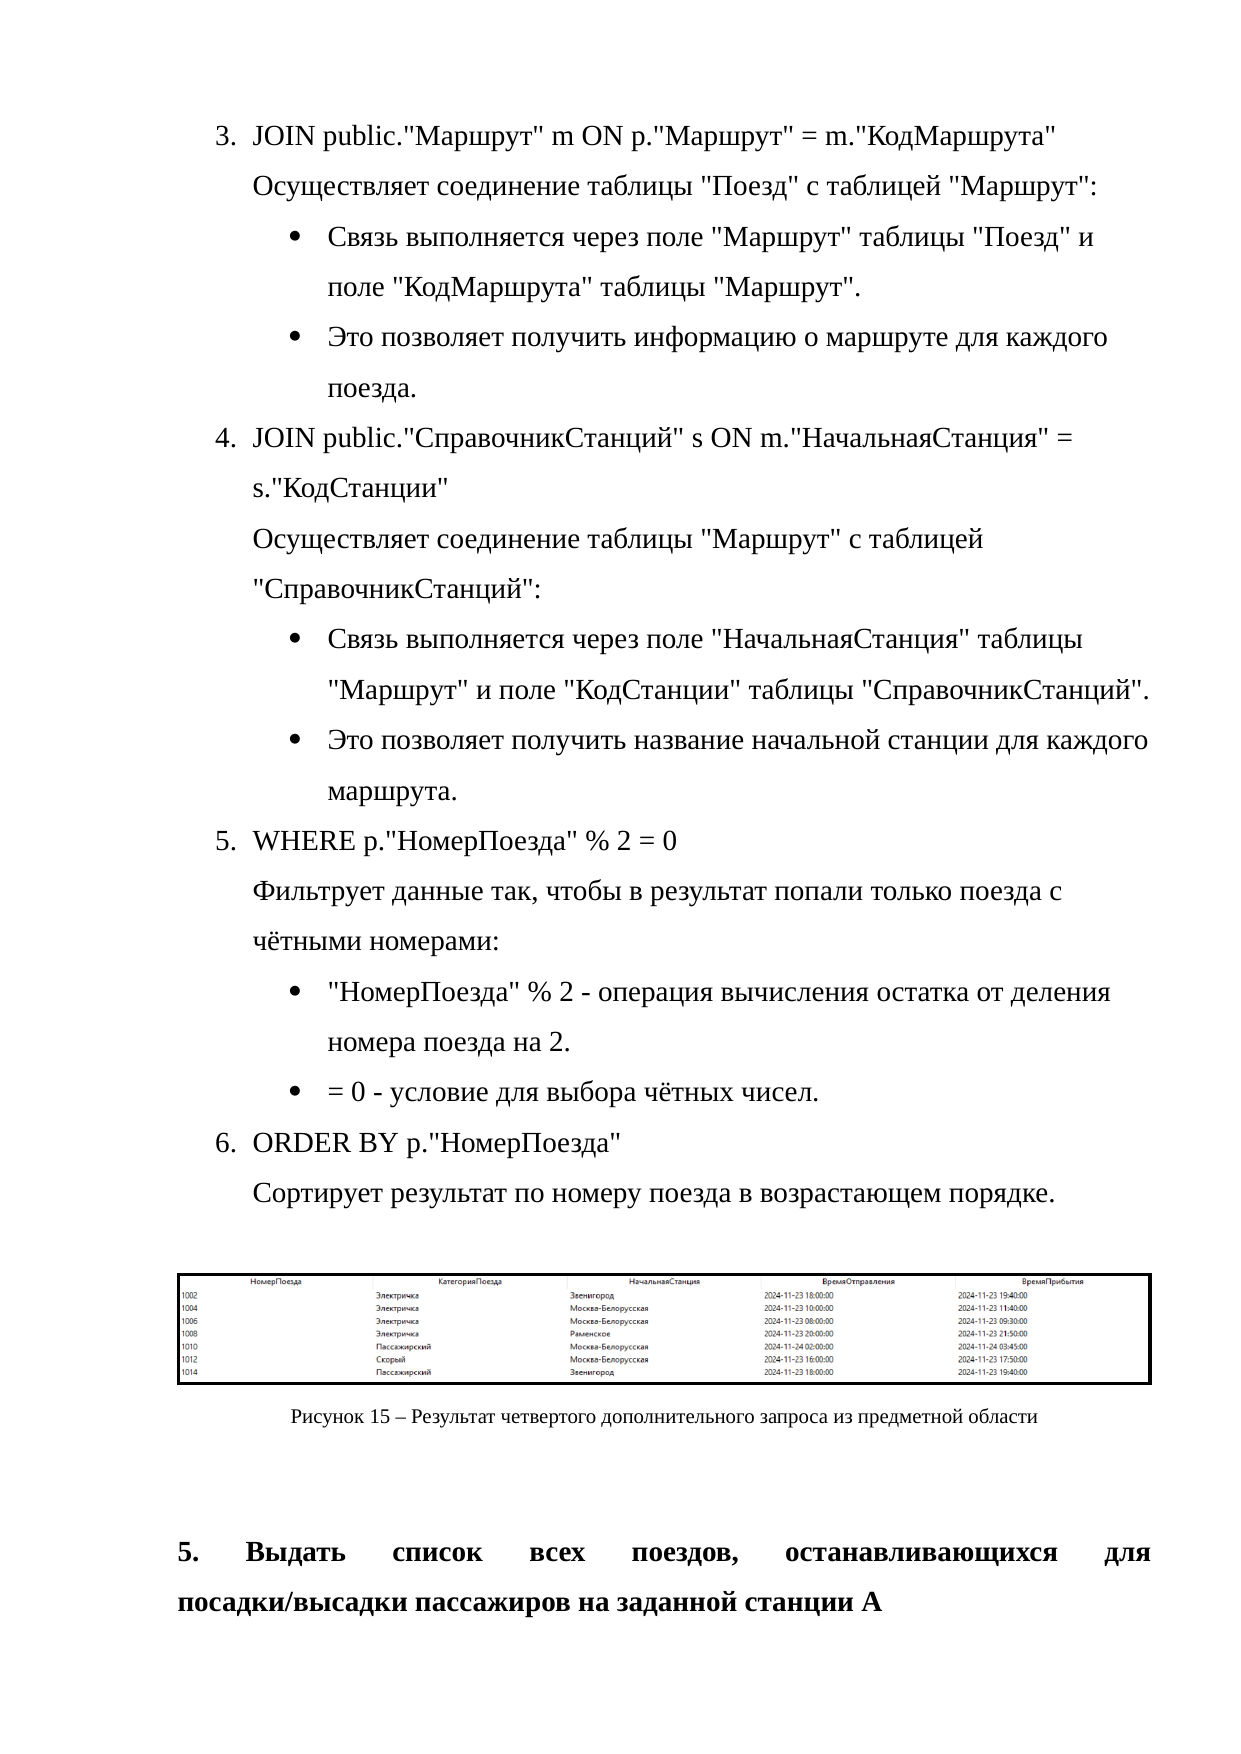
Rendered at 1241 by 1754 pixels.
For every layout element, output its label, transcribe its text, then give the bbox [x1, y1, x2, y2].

list Связь выполняется через поле "НачальнаяСтанция" таблицы "Маршрут" и поле "КодСтанции" таблицы "СправочникСтанций". [290, 621, 1152, 705]
list Это позволяет получить название начальной станции для каждого маршрута. [290, 722, 1152, 806]
list = 0 - условие для выбора чётных чисел. [290, 1074, 1152, 1108]
list "НомерПоезда" % 2 - операция вычисления остатка от деления номера поезда на 2. [290, 974, 1152, 1058]
picture [180, 1276, 1148, 1382]
list ORDER BY p."НомерПоезда" Сортирует результат по номеру поезда в возрастающем порядке. [215, 1125, 1152, 1209]
list Связь выполняется через поле "Маршрут" таблицы "Поезд" и поле "КодМаршрута" таблицы "Маршрут". [290, 219, 1152, 303]
text 5. Выдать список всех поездов, останавливающихся для посадки/высадки пассажиров на заданной станции A [177, 1534, 1152, 1617]
list Это позволяет получить информацию о маршруте для каждого поезда. [290, 319, 1152, 403]
list JOIN public."Маршрут" m ON p."Маршрут" = m."КодМаршрута" Осуществляет соединение таблицы "Поезд" с таблицей "Маршрут": [215, 118, 1152, 202]
text Рисунок 15 – Результат четвертого дополнительного запроса из предметной области [177, 1404, 1152, 1428]
list JOIN public."СправочникСтанций" s ON m."НачальнаяСтанция" = s."КодСтанции" Осуществляет соединение таблицы "Маршрут" с таблицей "СправочникСтанций": [215, 420, 1152, 605]
list WHERE p."НомерПоезда" % 2 = 0 Фильтрует данные так, чтобы в результат попали только поезда с чётными номерами: [215, 823, 1152, 957]
